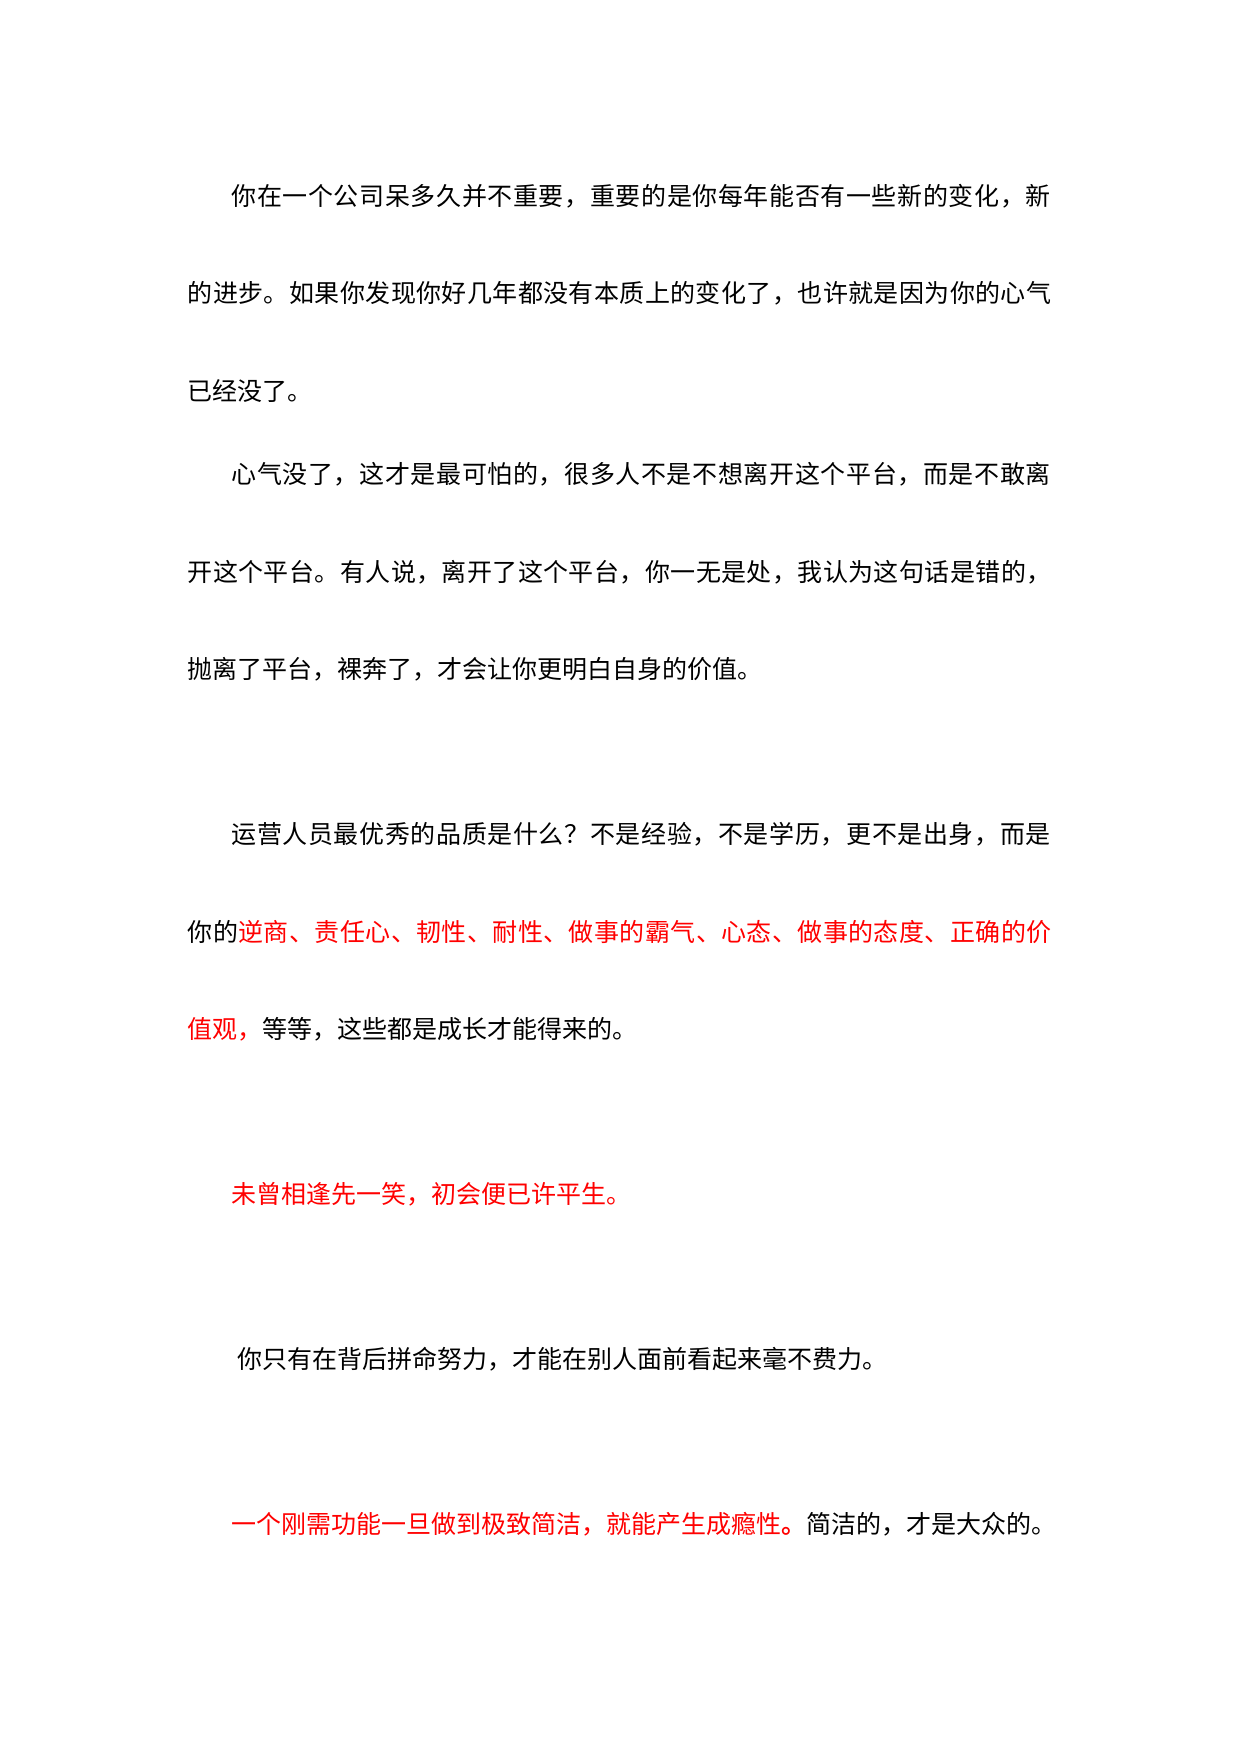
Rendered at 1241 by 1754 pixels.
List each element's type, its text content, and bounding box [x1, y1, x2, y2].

text 运营人员最优秀的品质是什么？不是经验，不是学历，更不是出身，而是你的逆商、责任心、韧性、耐性、做事的霸气、心态、做事的态度、正确的价值观，等等，这些都是成长才能得来的。 [187, 800, 1053, 1060]
text 你只有在背后拼命努力，才能在别人面前看起来毫不费力。 [187, 1325, 1053, 1390]
text 未曾相逢先一笑，初会便已许平生。 [187, 1160, 1053, 1225]
text 一个刚需功能一旦做到极致简洁，就能产生成瘾性。简洁的，才是大众的。 [187, 1491, 1053, 1556]
text 心气没了，这才是最可怕的，很多人不是不想离开这个平台，而是不敢离开这个平台。有人说，离开了这个平台，你一无是处，我认为这句话是错的，抛离了平台，裸奔了，才会让你更明白自身的价值。 [187, 440, 1053, 700]
text 你在一个公司呆多久并不重要，重要的是你每年能否有一些新的变化，新的进步。如果你发现你好几年都没有本质上的变化了，也许就是因为你的心气已经没了。 [187, 162, 1053, 422]
